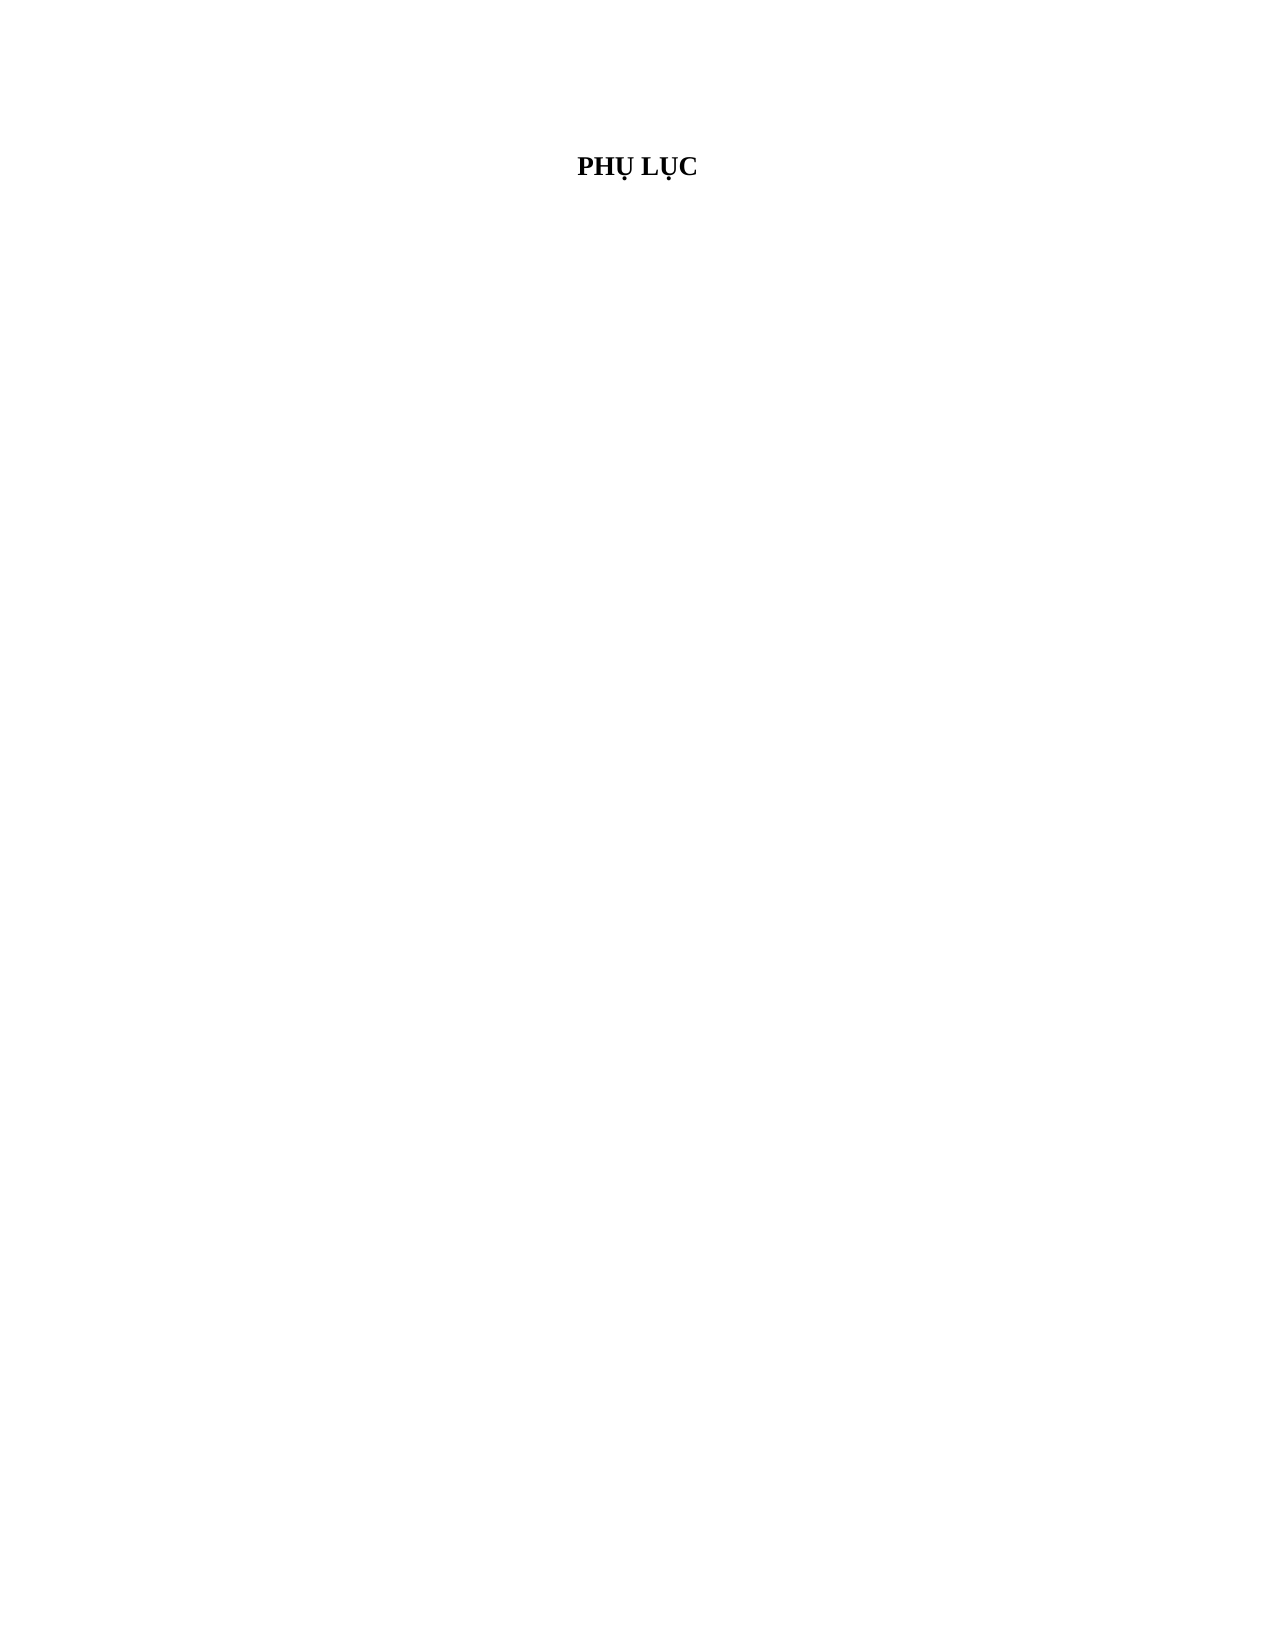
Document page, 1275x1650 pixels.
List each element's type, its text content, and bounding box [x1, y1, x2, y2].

subtitle PHỤ LỤC [150, 150, 1125, 181]
